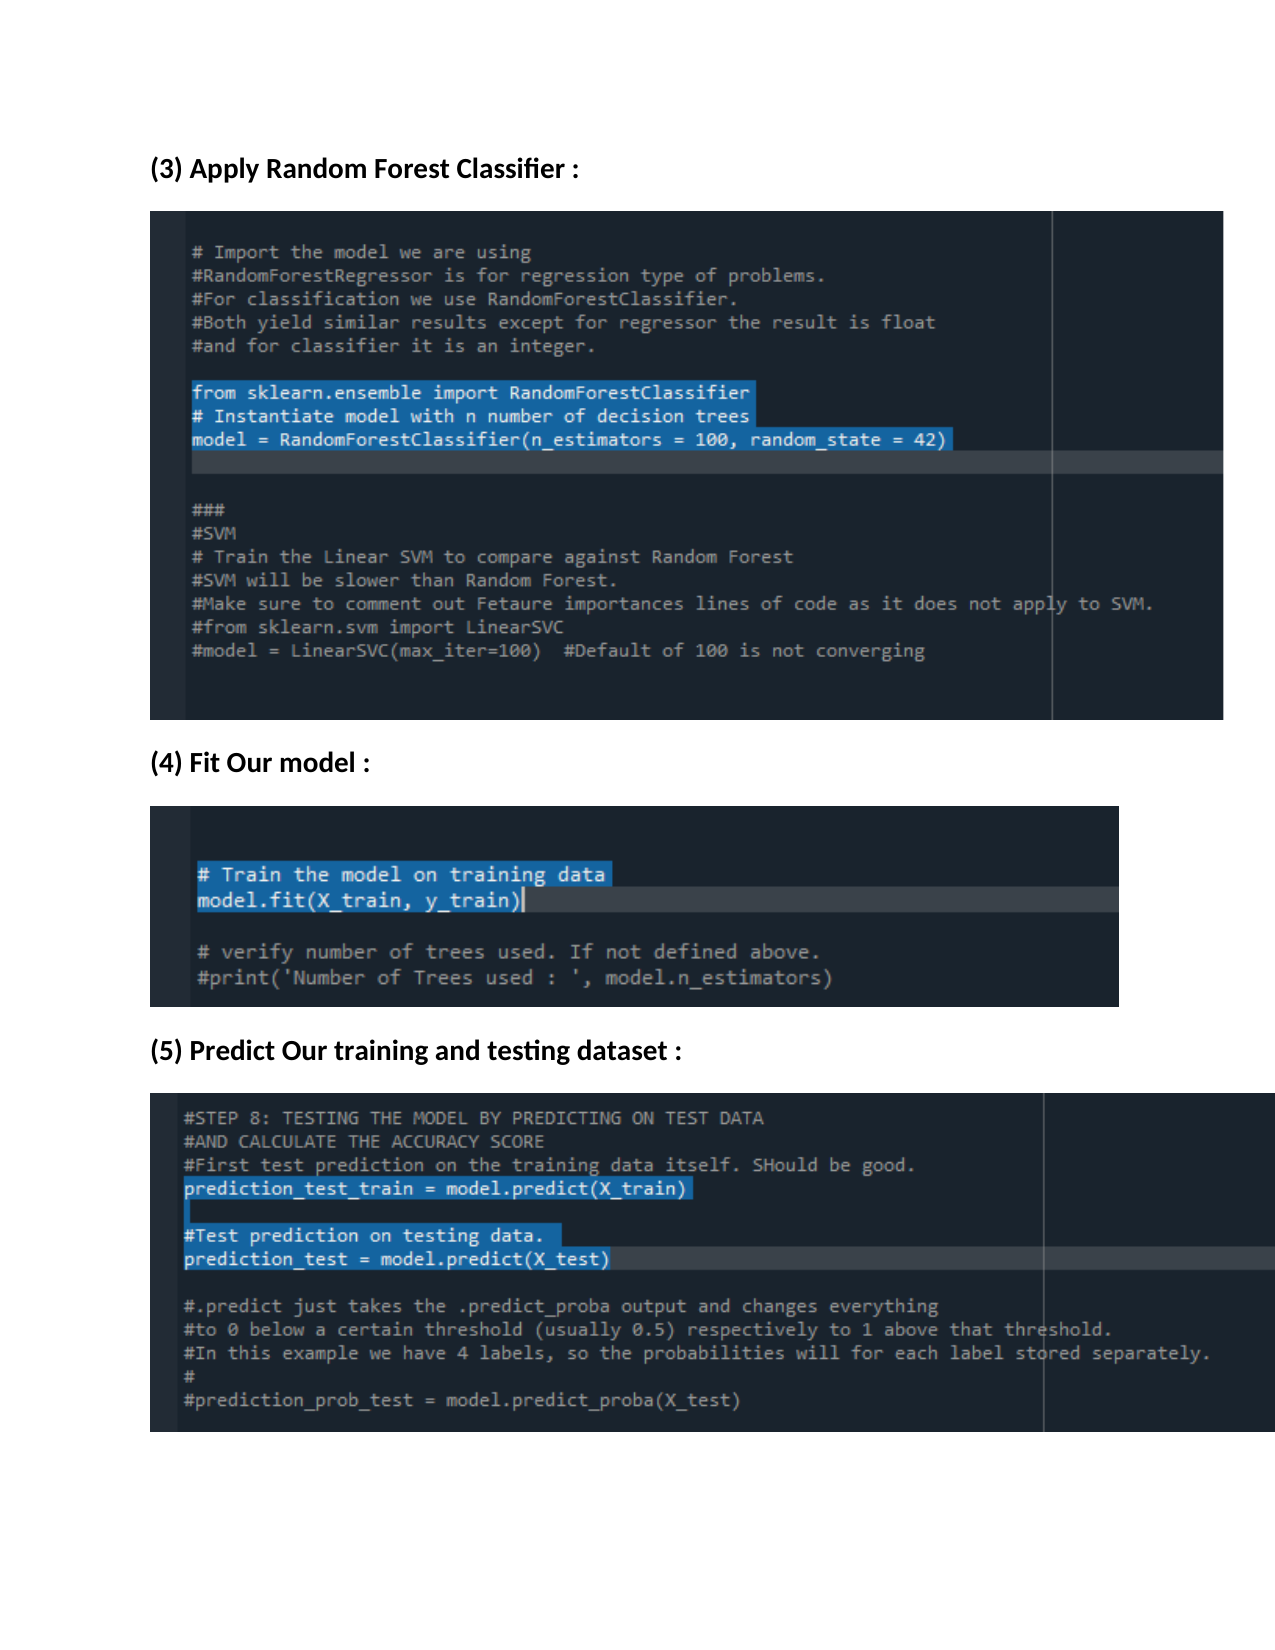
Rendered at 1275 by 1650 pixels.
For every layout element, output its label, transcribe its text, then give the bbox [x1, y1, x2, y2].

picture [150, 211, 1224, 720]
text (3) Apply Random Forest Classifier : [150, 150, 1125, 186]
picture [150, 806, 1119, 1007]
text (5) Predict Our training and testing dataset : [150, 1032, 1125, 1068]
picture [150, 1093, 1275, 1432]
text (4) Fit Our model : [150, 744, 1125, 780]
